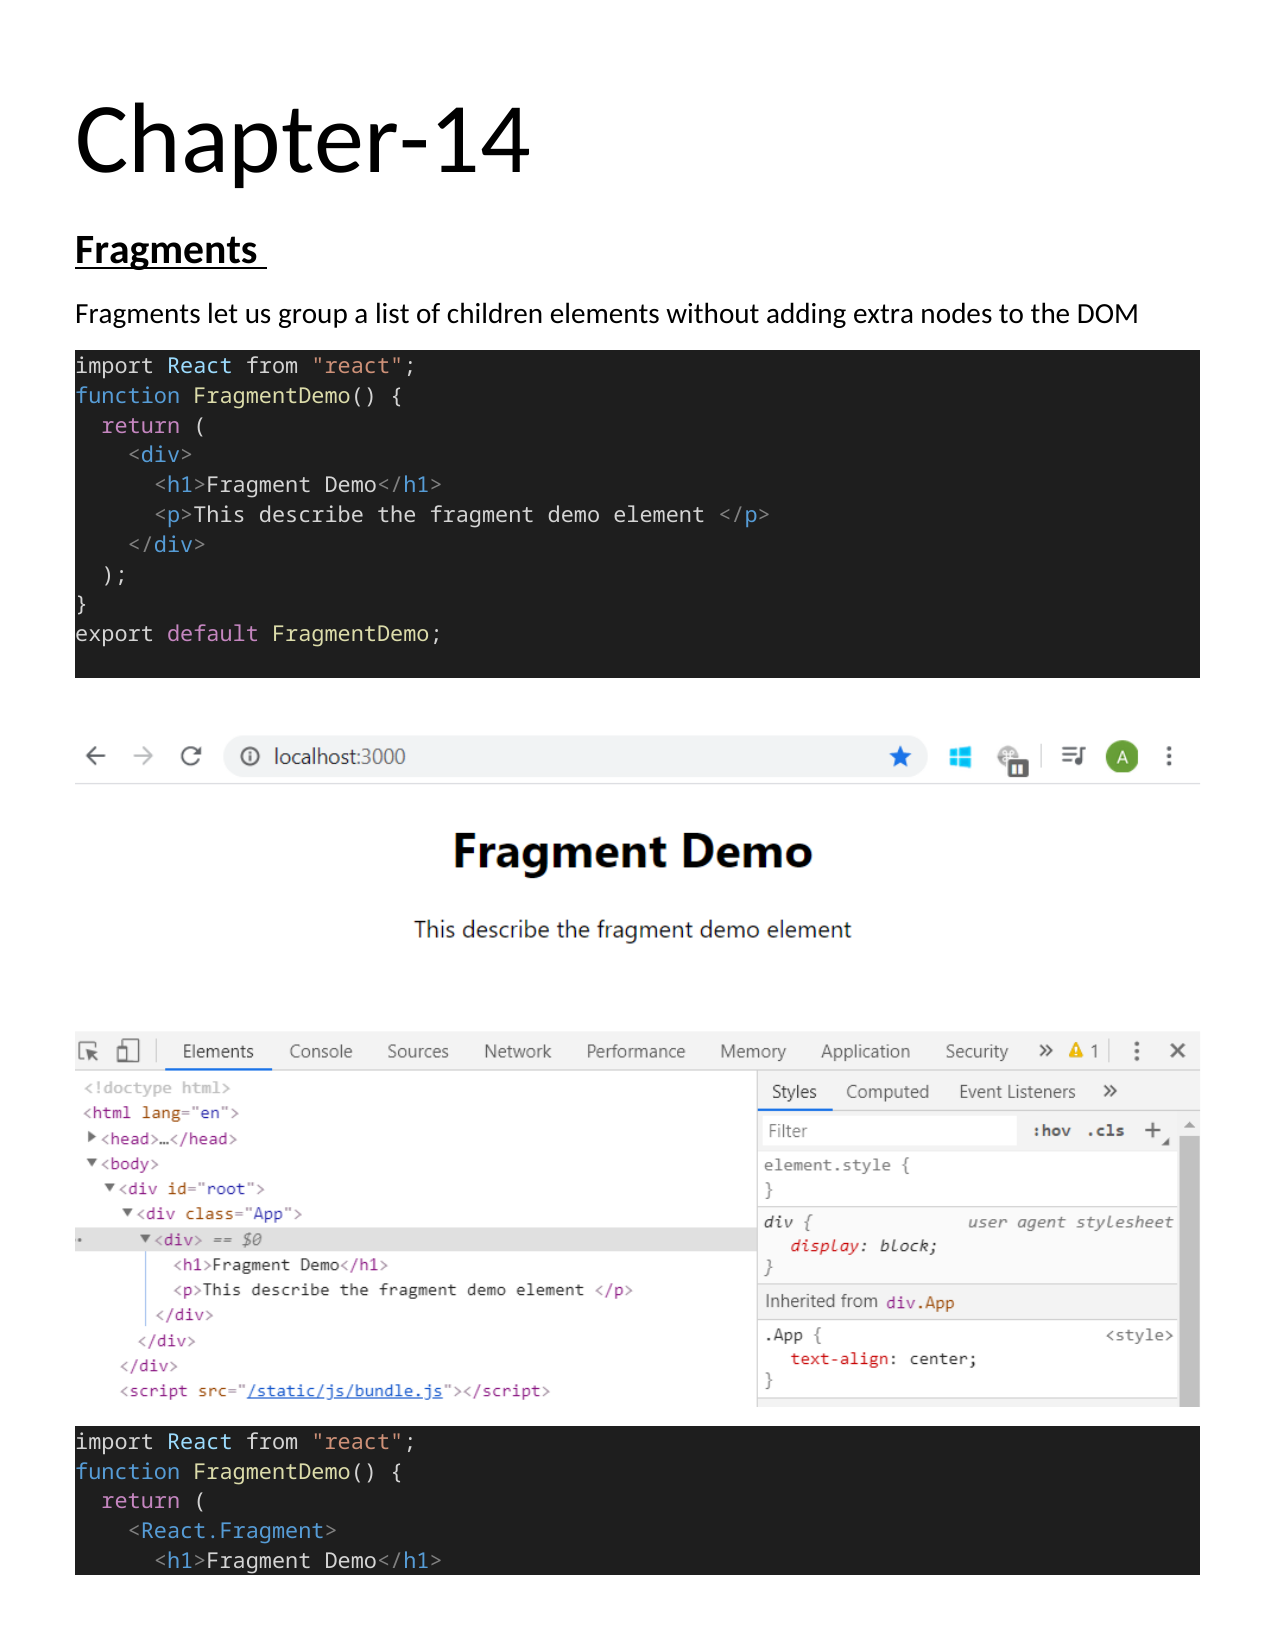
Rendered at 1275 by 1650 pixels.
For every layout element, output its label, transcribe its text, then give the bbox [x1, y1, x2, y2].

text <h1>Fragment Demo</h1> [75, 1545, 1200, 1575]
text export default FragmentDemo; [75, 618, 1200, 648]
text Chapter-14 [75, 75, 1200, 197]
text import React from "react"; [75, 1426, 1200, 1456]
text Fragments [75, 223, 1200, 274]
text } [75, 588, 1200, 618]
text <p>This describe the fragment demo element </p> [75, 499, 1200, 529]
text Fragments let us group a list of children elements without adding extra nodes to the DOM [75, 295, 1200, 331]
picture [75, 732, 1200, 1407]
text function FragmentDemo() { [75, 380, 1200, 410]
text ); [75, 559, 1200, 588]
text <div> [75, 439, 1200, 469]
text return ( [75, 410, 1200, 439]
text function FragmentDemo() { [75, 1456, 1200, 1485]
text <React.Fragment> [75, 1515, 1200, 1545]
text <h1>Fragment Demo</h1> [75, 469, 1200, 499]
text import React from "react"; [75, 350, 1200, 380]
text return ( [75, 1485, 1200, 1515]
text </div> [75, 529, 1200, 559]
